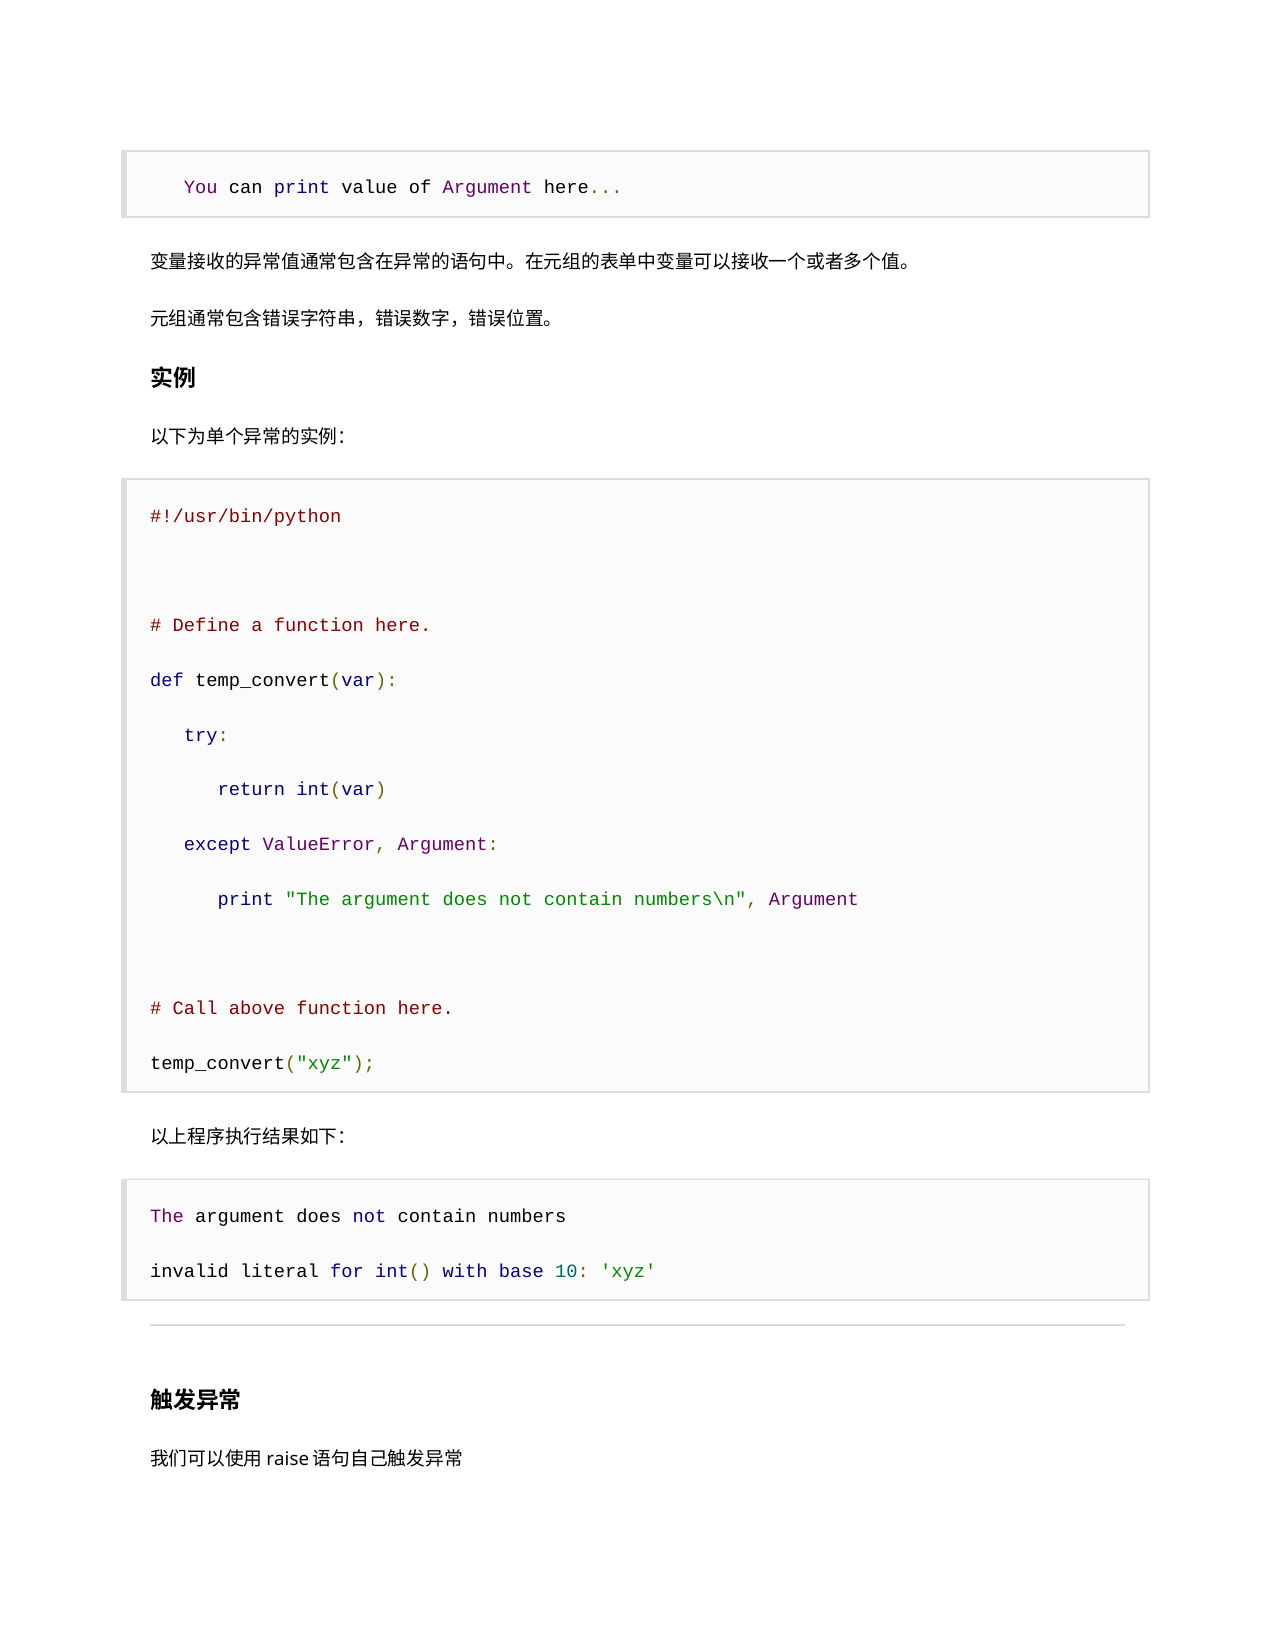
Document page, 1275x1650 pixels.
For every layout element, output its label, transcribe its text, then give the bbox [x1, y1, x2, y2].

text 以上程序执行结果如下： [150, 1122, 1125, 1149]
text temp_convert("xyz"); [127, 1025, 1148, 1091]
text #!/usr/bin/python [127, 480, 1148, 528]
text # Call above function here. [127, 971, 1148, 1020]
text except ValueError, Argument: [127, 806, 1148, 856]
text 元组通常包含错误字符串，错误数字，错误位置。 [150, 303, 1125, 330]
text def temp_convert(var): [127, 642, 1148, 692]
text 实例 [150, 359, 1125, 393]
text 触发异常 [150, 1381, 1125, 1415]
text try: [127, 697, 1148, 747]
text return int(var) [127, 752, 1148, 801]
text The argument does not contain numbers [127, 1180, 1148, 1228]
text 我们可以使用raise语句自己触发异常 [150, 1444, 1125, 1471]
text invalid literal for int() with base 10: 'xyz' [127, 1233, 1148, 1299]
text You can print value of Argument here... [127, 152, 1148, 216]
text print "The argument does not contain numbers\n", Argument [127, 861, 1148, 911]
text # Define a function here. [127, 588, 1148, 637]
text 以下为单个异常的实例： [150, 422, 1125, 449]
text 变量接收的异常值通常包含在异常的语句中。在元组的表单中变量可以接收一个或者多个值。 [150, 247, 1125, 274]
